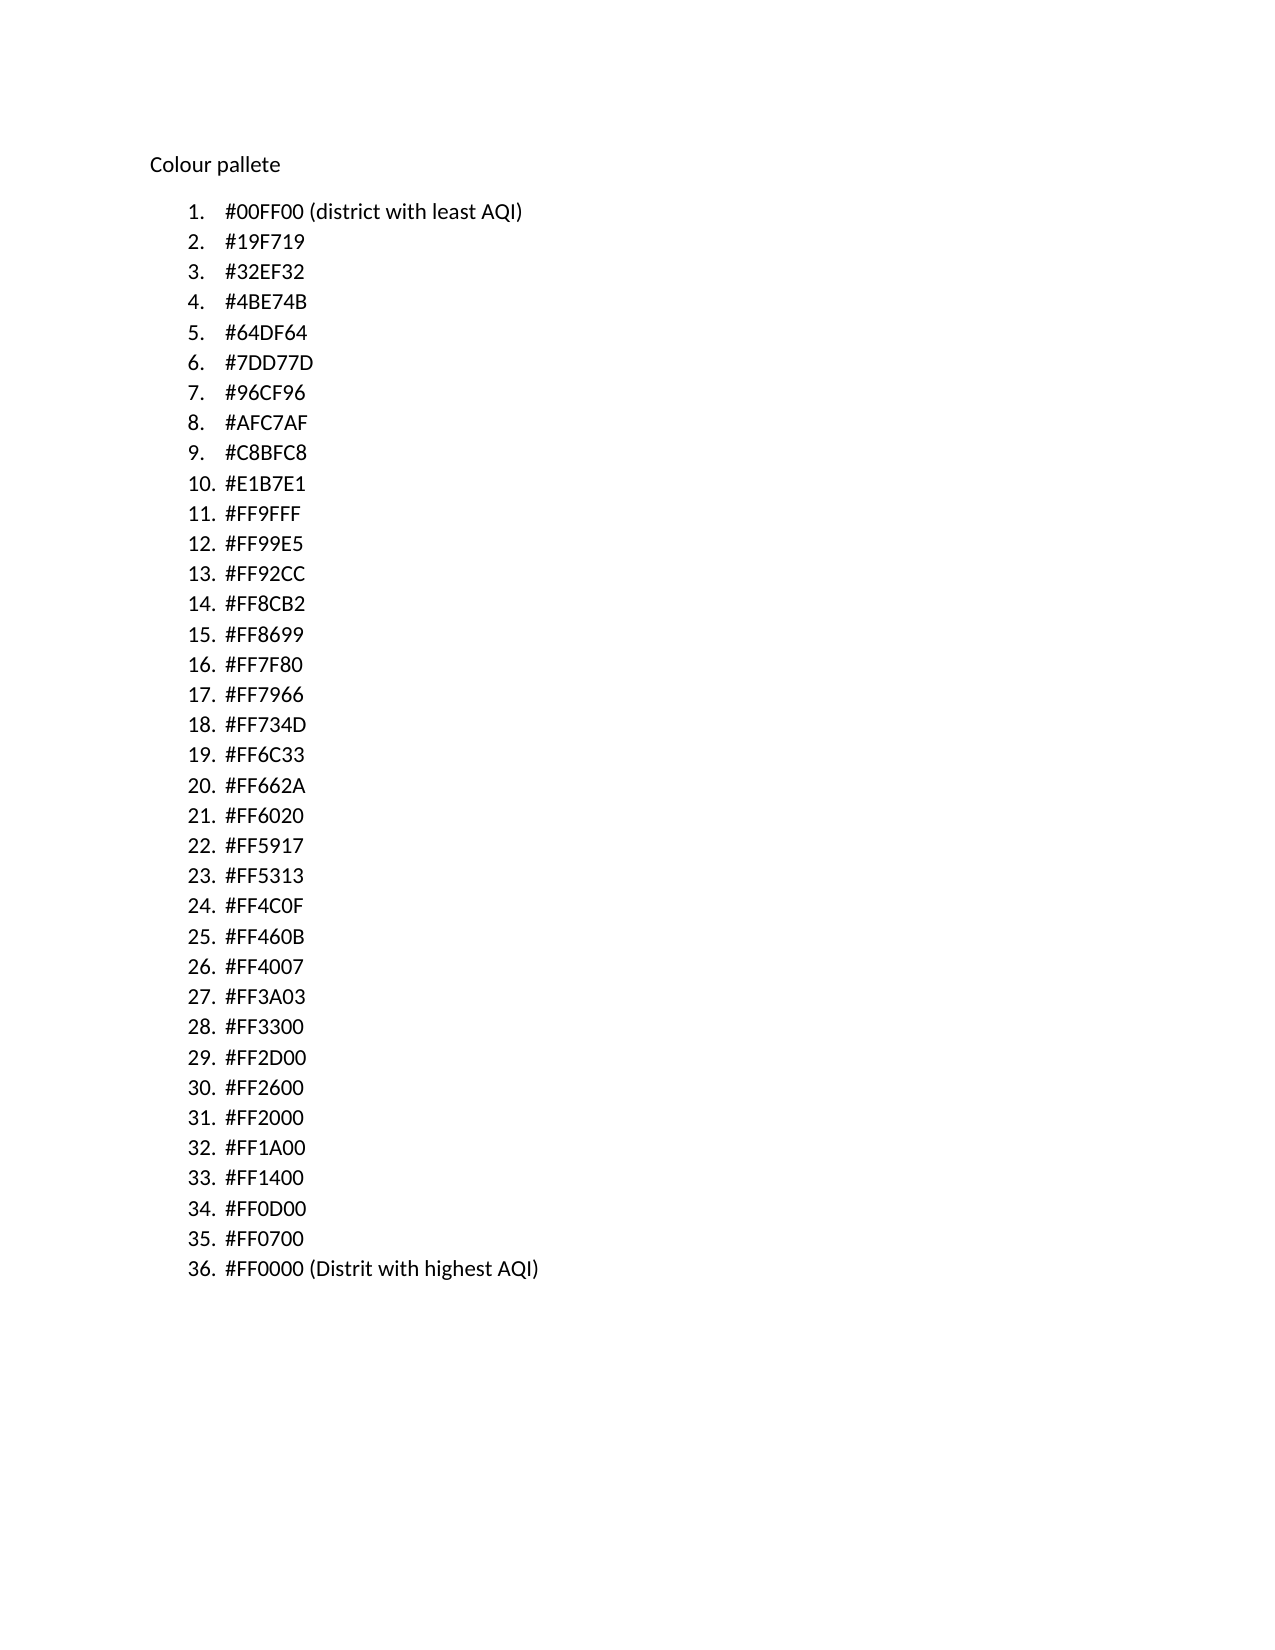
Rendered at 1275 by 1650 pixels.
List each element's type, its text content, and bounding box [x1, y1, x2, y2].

list #FF4C0F [187, 892, 1125, 920]
list #FF734D [187, 710, 1125, 738]
list #FF662A [187, 771, 1125, 799]
list #FF1400 [187, 1163, 1125, 1192]
list #FF92CC [187, 559, 1125, 587]
list #FF9FFF [187, 499, 1125, 527]
list #FF0000 (Distrit with highest AQI) [187, 1254, 1125, 1282]
list #FF0D00 [187, 1194, 1125, 1222]
list #00FF00 (district with least AQI) [187, 197, 1125, 225]
list #FF2000 [187, 1103, 1125, 1131]
list #FF6C33 [187, 741, 1125, 769]
list #32EF32 [187, 257, 1125, 285]
list #FF4007 [187, 952, 1125, 980]
list #FF7F80 [187, 650, 1125, 678]
list #FF0700 [187, 1224, 1125, 1252]
list #FF6020 [187, 801, 1125, 829]
list #AFC7AF [187, 408, 1125, 436]
text Colour pallete [150, 150, 1125, 178]
list #FF5313 [187, 861, 1125, 889]
list #FF3A03 [187, 982, 1125, 1010]
list #FF8699 [187, 620, 1125, 648]
list #FF3300 [187, 1012, 1125, 1041]
list #FF5917 [187, 831, 1125, 859]
list #FF2600 [187, 1073, 1125, 1101]
list #FF99E5 [187, 529, 1125, 557]
list #FF1A00 [187, 1133, 1125, 1161]
list #4BE74B [187, 287, 1125, 316]
list #FF2D00 [187, 1043, 1125, 1071]
list #C8BFC8 [187, 438, 1125, 467]
list #E1B7E1 [187, 469, 1125, 497]
list #96CF96 [187, 378, 1125, 406]
list #FF8CB2 [187, 589, 1125, 618]
list #FF7966 [187, 680, 1125, 708]
list #19F719 [187, 227, 1125, 255]
list #7DD77D [187, 348, 1125, 376]
list #64DF64 [187, 318, 1125, 346]
list #FF460B [187, 922, 1125, 950]
